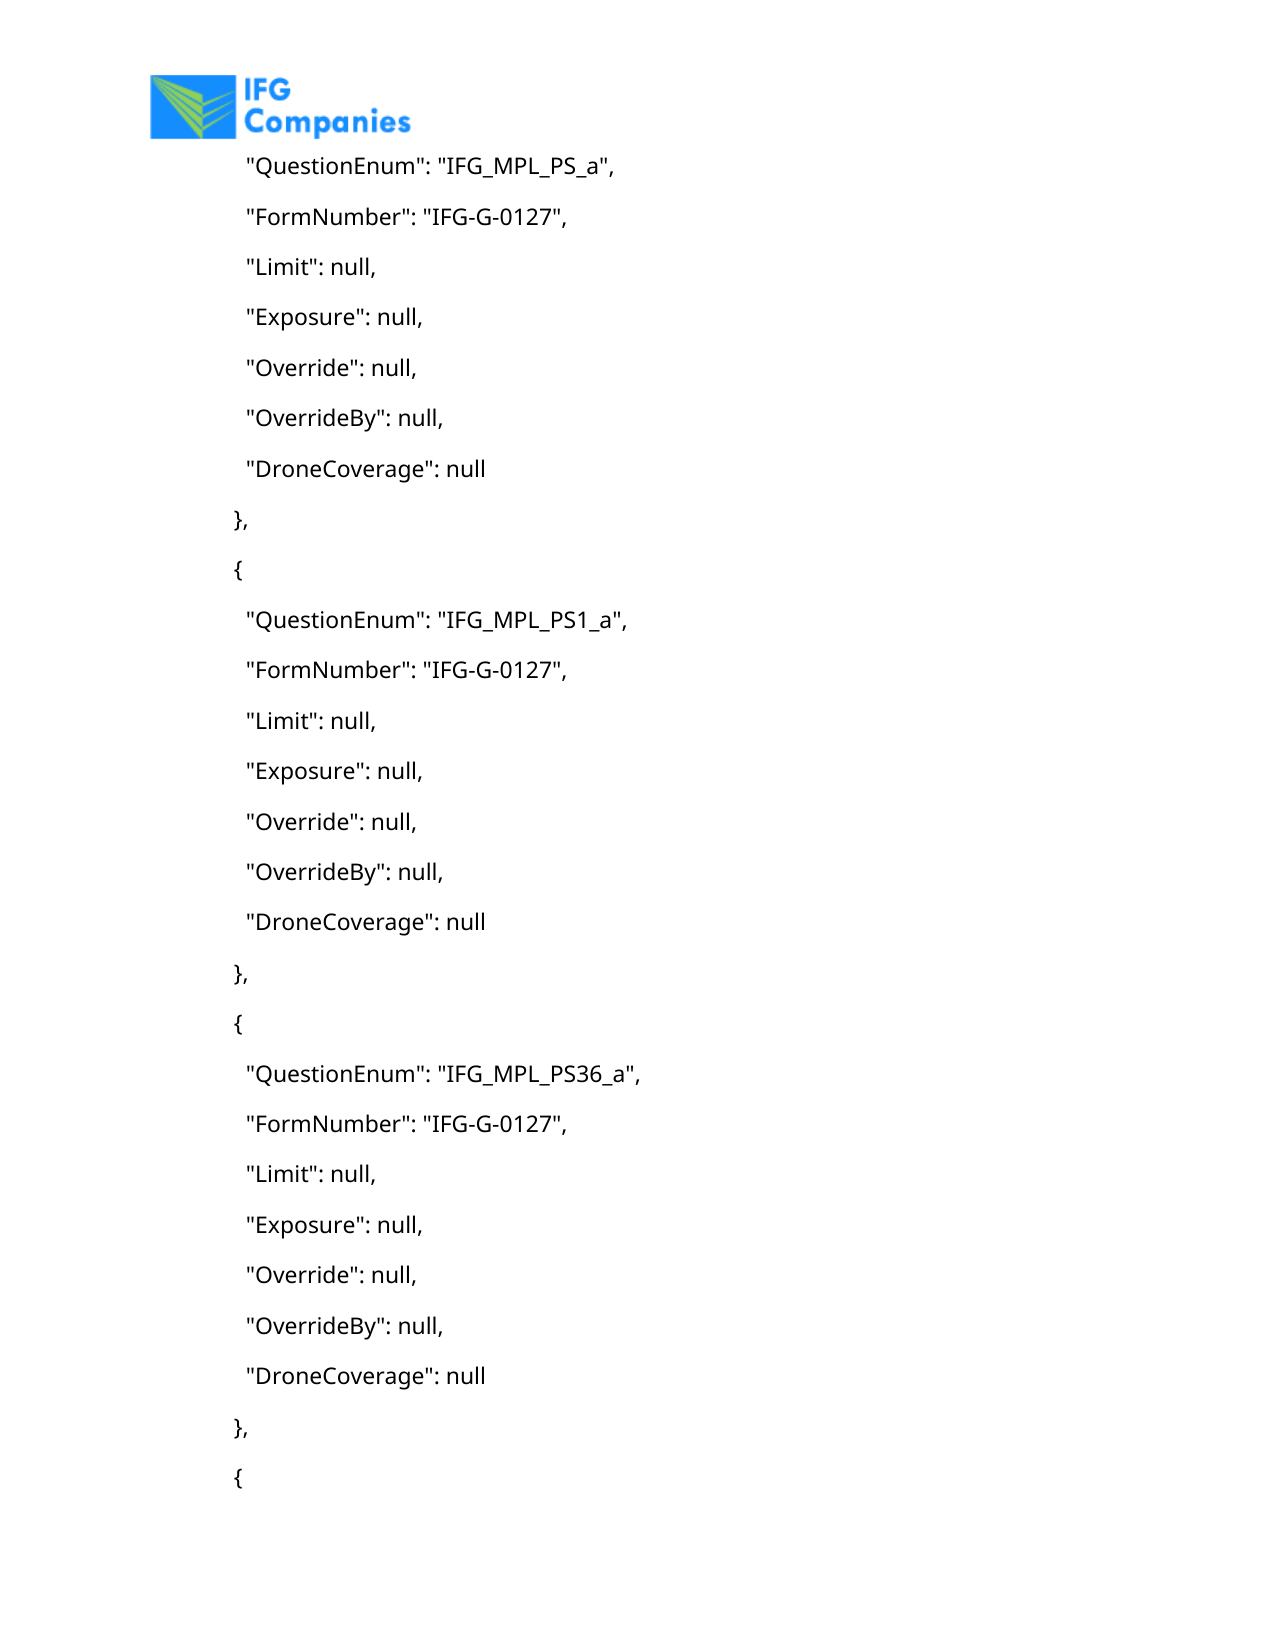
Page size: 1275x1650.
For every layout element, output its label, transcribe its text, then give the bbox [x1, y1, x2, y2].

text "Override": null, [210, 352, 1125, 383]
text "Limit": null, [210, 704, 1125, 736]
text "Exposure": null, [210, 301, 1125, 332]
text "OverrideBy": null, [210, 402, 1125, 433]
text "DroneCoverage": null [210, 906, 1125, 937]
text "DroneCoverage": null [210, 1360, 1125, 1391]
text { [210, 1007, 1125, 1038]
text "DroneCoverage": null [210, 452, 1125, 484]
text "Exposure": null, [210, 1209, 1125, 1240]
text { [210, 553, 1125, 584]
text "Limit": null, [210, 1158, 1125, 1189]
text }, [210, 1410, 1125, 1442]
text "FormNumber": "IFG-G-0127", [210, 654, 1125, 685]
text }, [210, 957, 1125, 988]
text }, [210, 503, 1125, 534]
text "FormNumber": "IFG-G-0127", [210, 1108, 1125, 1139]
text "QuestionEnum": "IFG_MPL_PS_a", [210, 150, 1125, 181]
text "Exposure": null, [210, 755, 1125, 786]
text "QuestionEnum": "IFG_MPL_PS36_a", [210, 1057, 1125, 1089]
text "FormNumber": "IFG-G-0127", [210, 200, 1125, 232]
picture [150, 75, 419, 141]
text "OverrideBy": null, [210, 856, 1125, 887]
text "Override": null, [210, 1259, 1125, 1290]
text { [210, 1461, 1125, 1492]
text "Override": null, [210, 805, 1125, 837]
text "OverrideBy": null, [210, 1309, 1125, 1341]
text "Limit": null, [210, 251, 1125, 282]
text "QuestionEnum": "IFG_MPL_PS1_a", [210, 604, 1125, 635]
